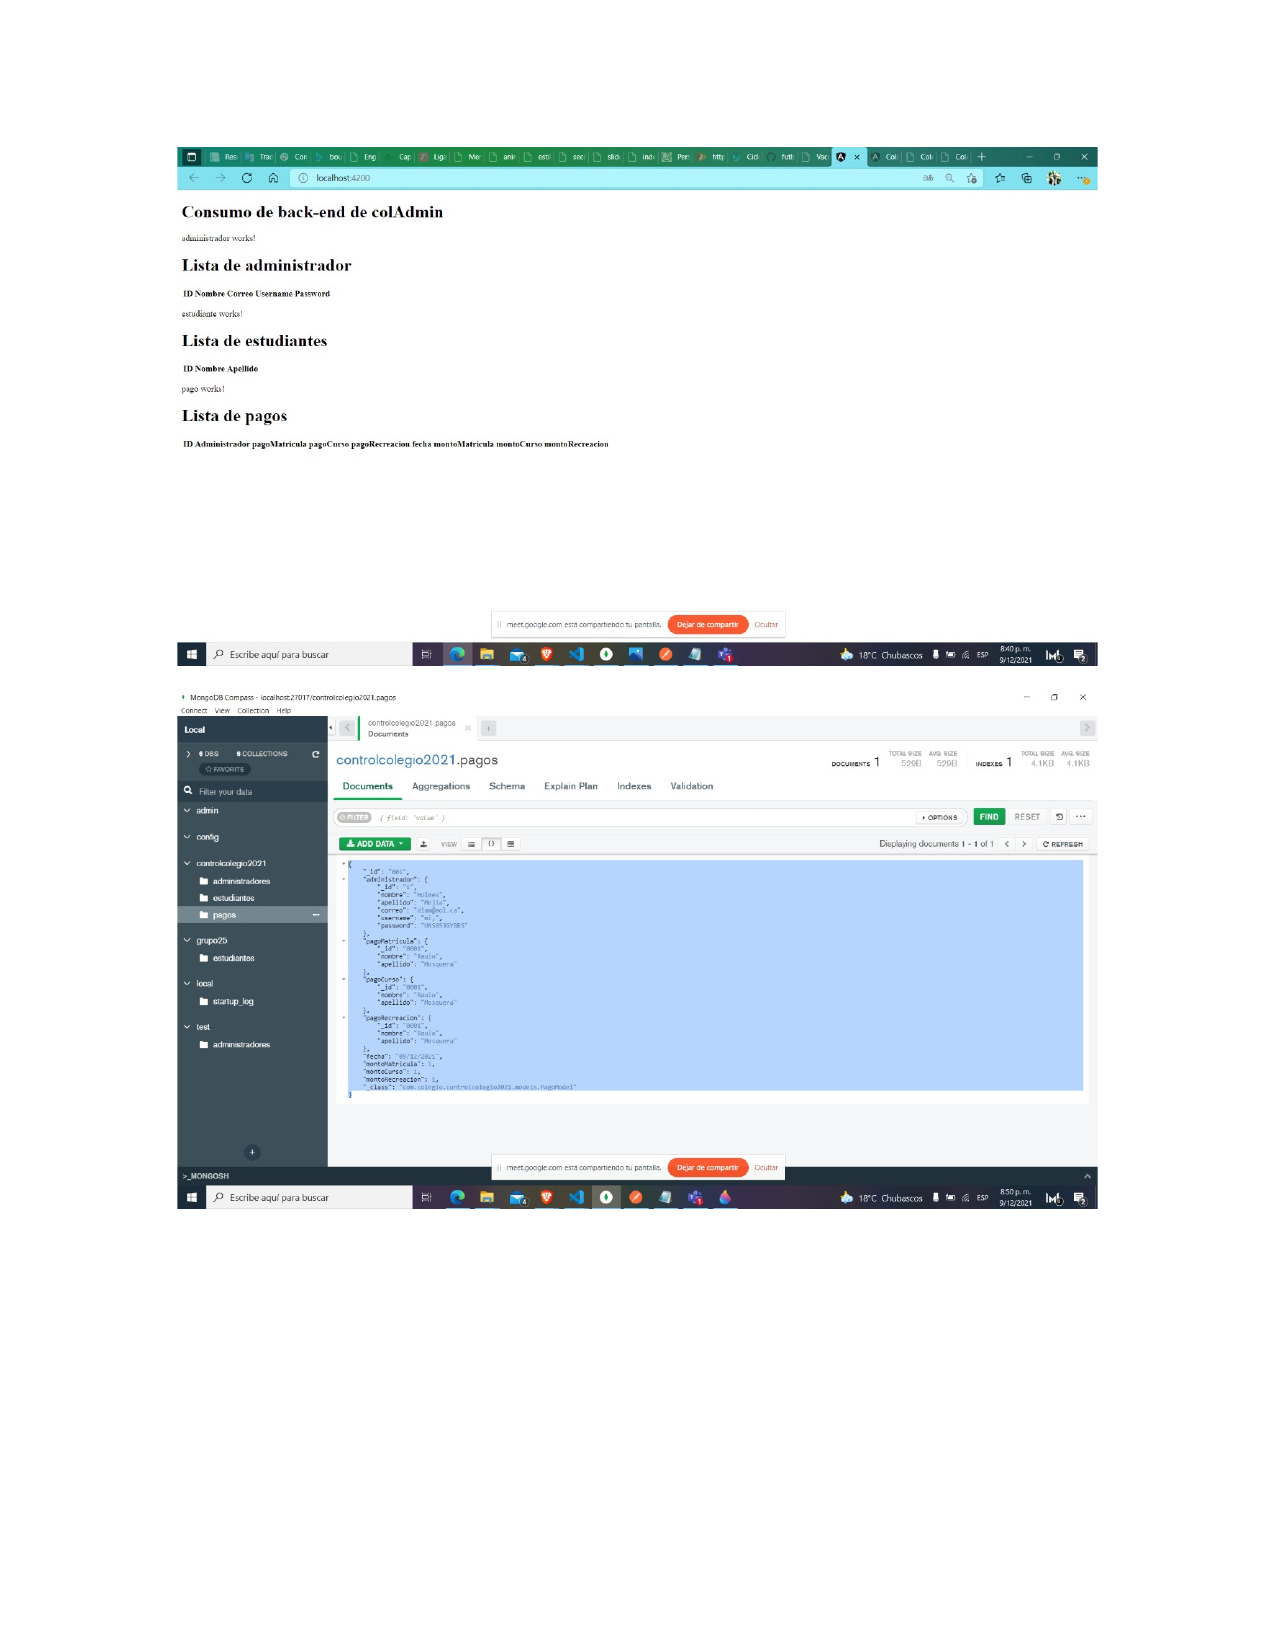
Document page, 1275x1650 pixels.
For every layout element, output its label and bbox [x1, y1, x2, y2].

picture [177, 690, 1098, 1209]
picture [177, 147, 1098, 666]
